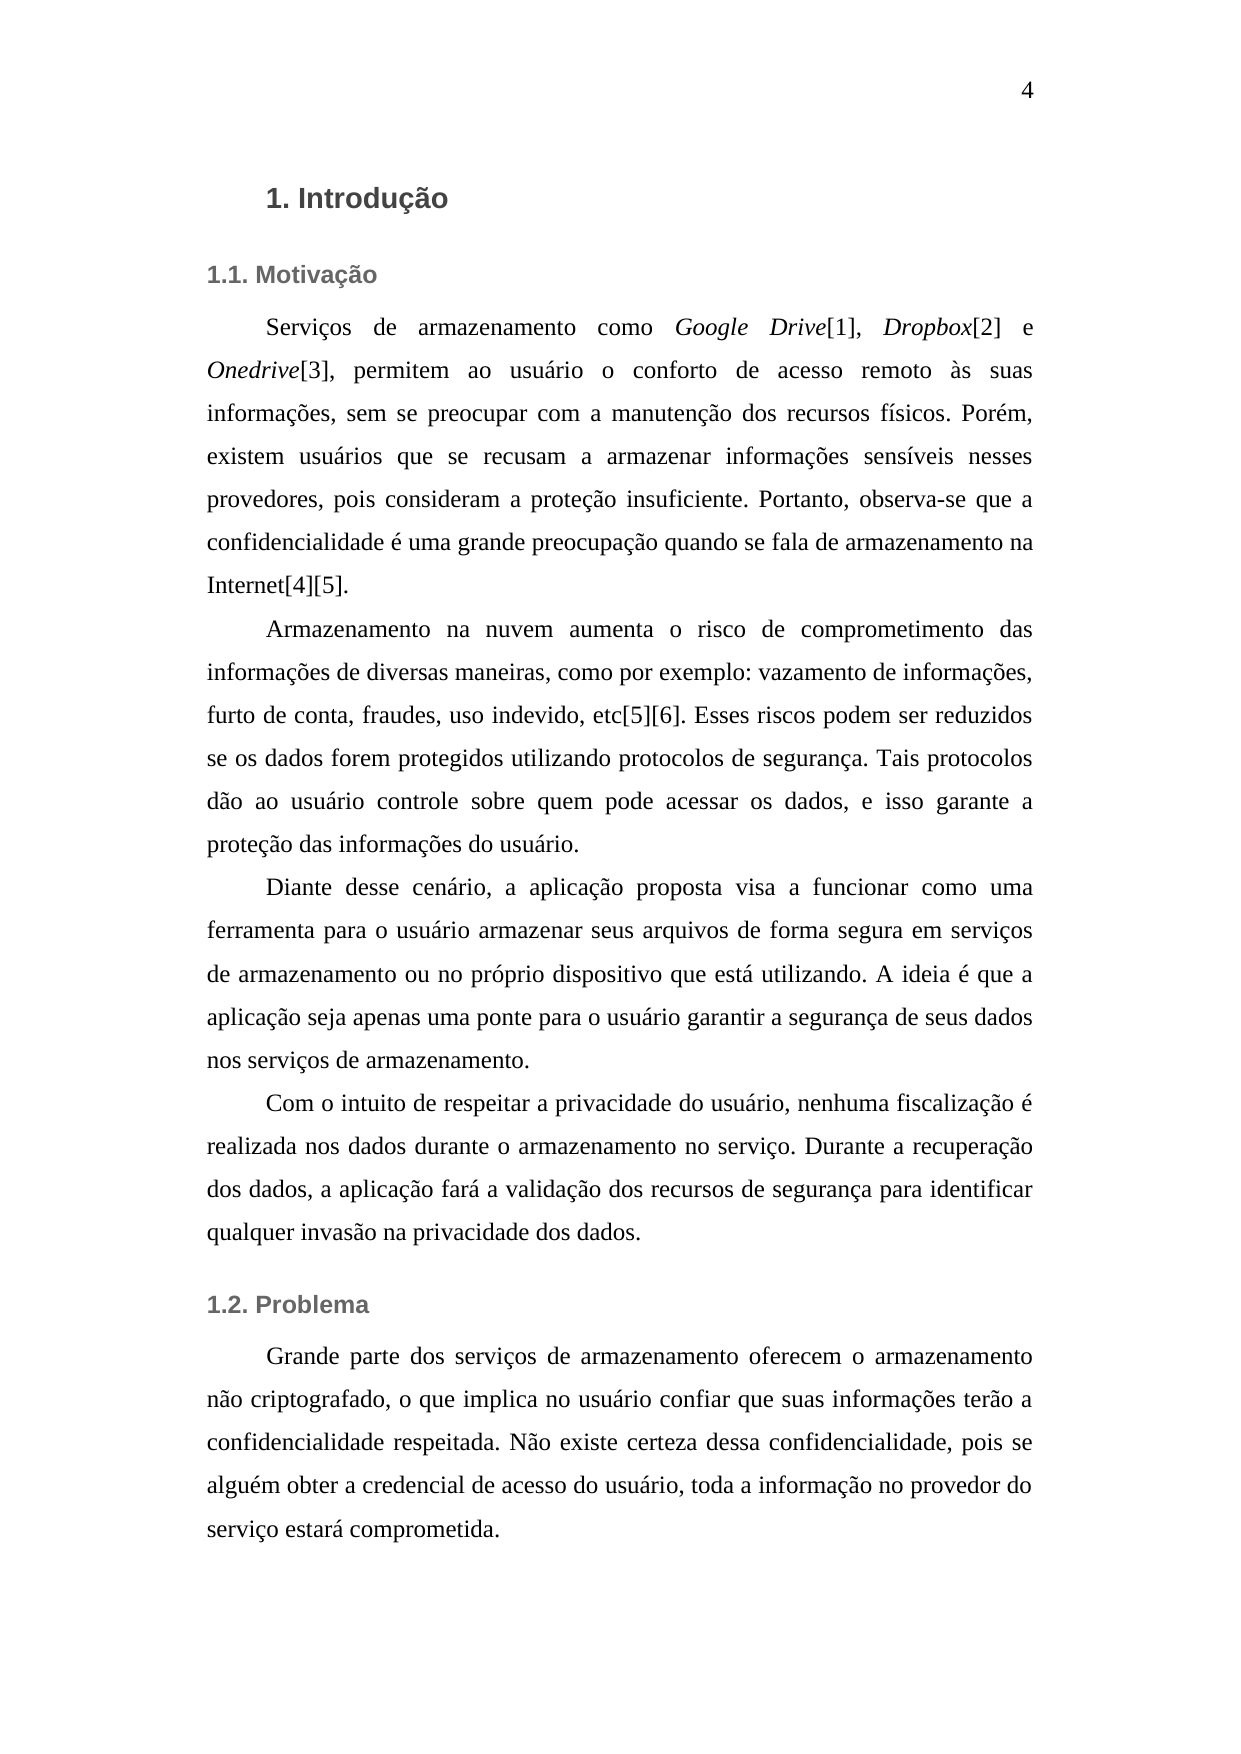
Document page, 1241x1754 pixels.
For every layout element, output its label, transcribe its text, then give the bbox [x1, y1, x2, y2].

text Armazenamento na nuvem aumenta o risco de comprometimento das informações de diversas maneiras, como por exemplo: vazamento de informações, furto de conta, fraudes, uso indevido, etc[5][6]. Esses riscos podem ser reduzidos se os dados forem protegidos utilizando protocolos de segurança. Tais protocolos dão ao usuário controle sobre quem pode acessar os dados, e isso garante a proteção das informações do usuário. [207, 614, 1033, 858]
subtitle 1. Introdução [207, 181, 1033, 214]
text Serviços de armazenamento como Google Drive[1], Dropbox[2] e Onedrive[3], permitem ao usuário o conforto de acesso remoto às suas informações, sem se preocupar com a manutenção dos recursos físicos. Porém, existem usuários que se recusam a armazenar informações sensíveis nesses provedores, pois consideram a proteção insuficiente. Portanto, observa-se que a confidencialidade é uma grande preocupação quando se fala de armazenamento na Internet[4][5]. [207, 312, 1033, 599]
text Grande parte dos serviços de armazenamento oferecem o armazenamento não criptografado, o que implica no usuário confiar que suas informações terão a confidencialidade respeitada. Não existe certeza dessa confidencialidade, pois se alguém obter a credencial de acesso do usuário, toda a informação no provedor do serviço estará comprometida. [207, 1341, 1033, 1542]
text Com o intuito de respeitar a privacidade do usuário, nenhuma fiscalização é realizada nos dados durante o armazenamento no serviço. Durante a recuperação dos dados, a aplicação fará a validação dos recursos de segurança para identificar qualquer invasão na privacidade dos dados. [207, 1088, 1033, 1246]
subtitle 1.2. Problema [207, 1290, 1033, 1318]
text Diante desse cenário, a aplicação proposta visa a funcionar como uma ferramenta para o usuário armazenar seus arquivos de forma segura em serviços de armazenamento ou no próprio dispositivo que está utilizando. A ideia é que a aplicação seja apenas uma ponte para o usuário garantir a segurança de seus dados nos serviços de armazenamento. [207, 872, 1033, 1074]
subtitle 1.1. Motivação [207, 260, 1033, 289]
